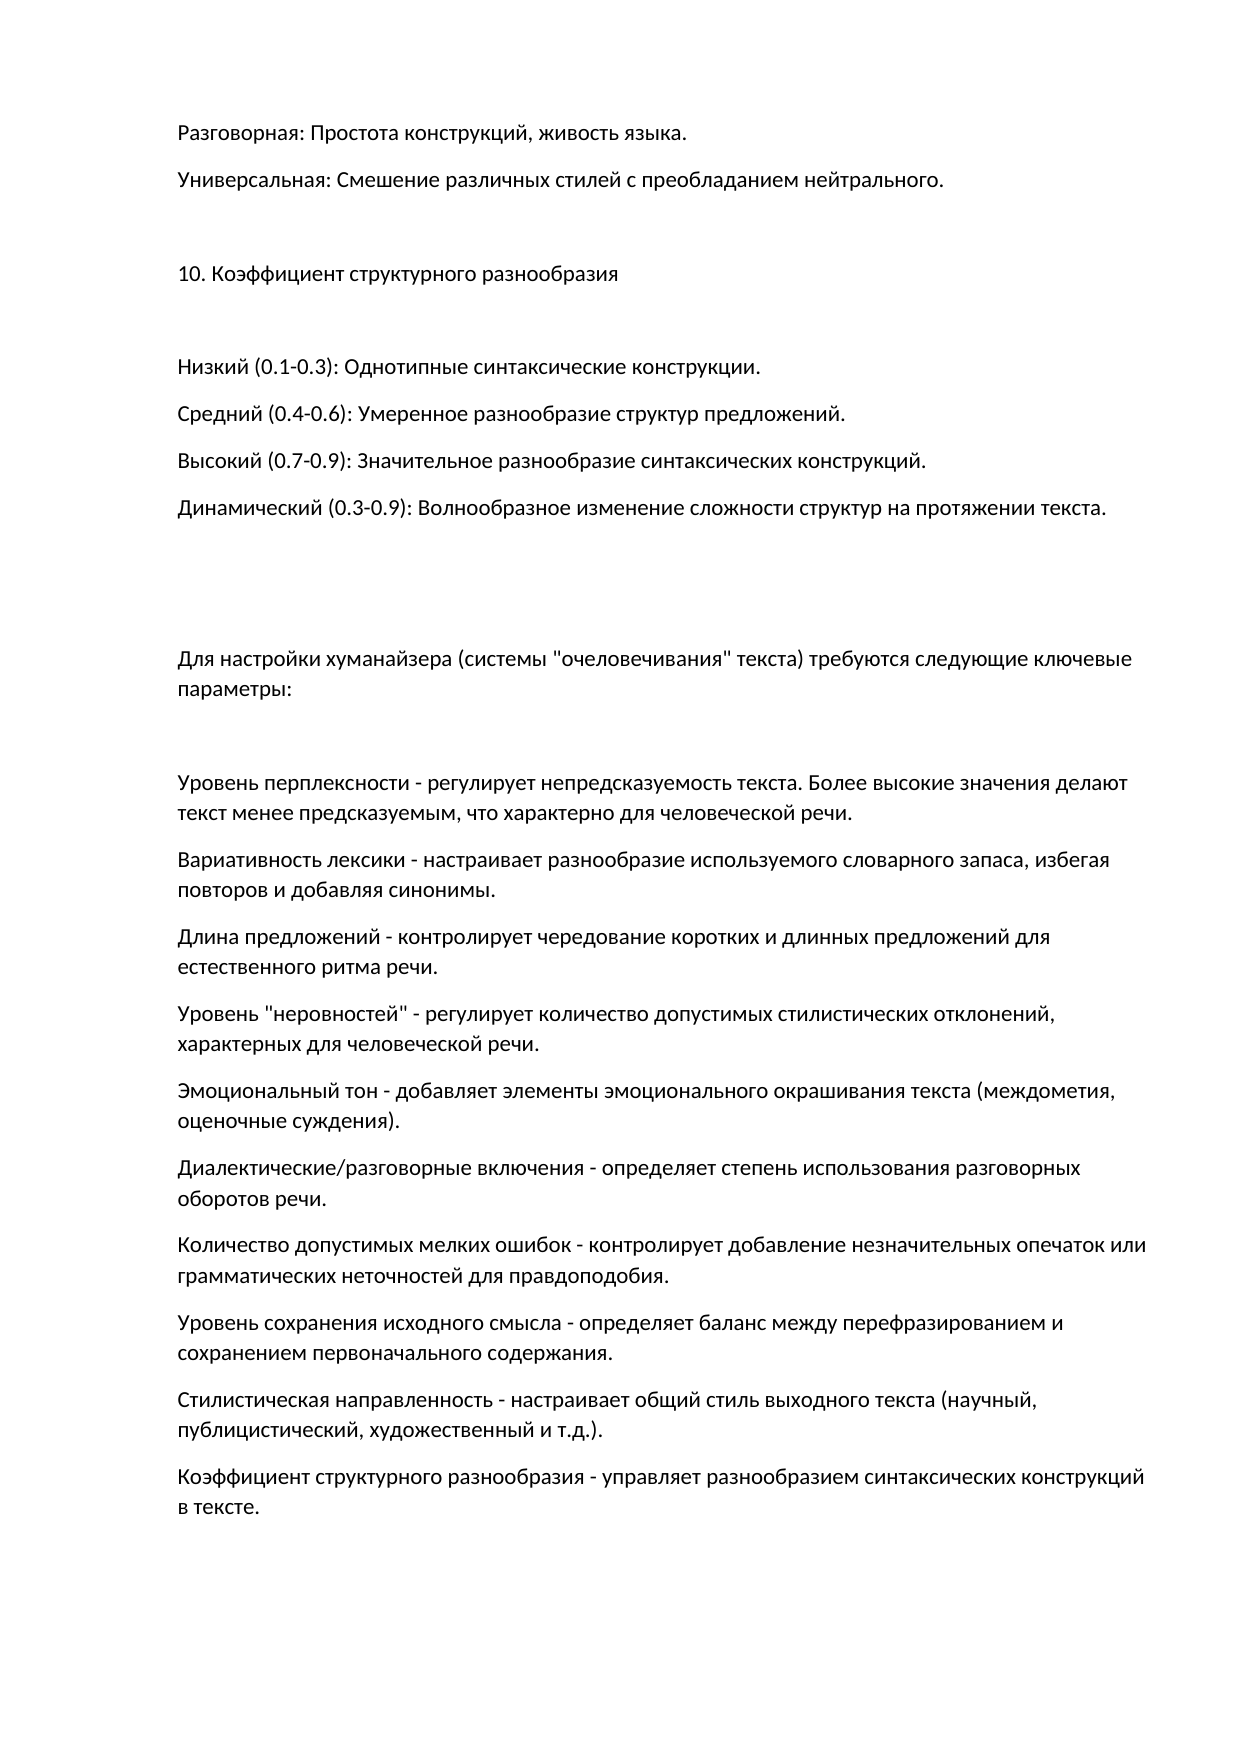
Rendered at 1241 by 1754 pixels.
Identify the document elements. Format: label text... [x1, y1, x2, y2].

text Универсальная: Смешение различных стилей с преобладанием нейтрального. [177, 165, 1152, 193]
text Уровень перплексности - регулирует непредсказуемость текста. Более высокие значения делают текст менее предсказуемым, что характерно для человеческой речи. [177, 768, 1152, 826]
text Низкий (0.1-0.3): Однотипные синтаксические конструкции. [177, 352, 1152, 381]
text Коэффициент структурного разнообразия - управляет разнообразием синтаксических конструкций в тексте. [177, 1462, 1152, 1520]
text Разговорная: Простота конструкций, живость языка. [177, 118, 1152, 146]
text Уровень "неровностей" - регулирует количество допустимых стилистических отклонений, характерных для человеческой речи. [177, 999, 1152, 1058]
text Высокий (0.7-0.9): Значительное разнообразие синтаксических конструкций. [177, 446, 1152, 474]
text Стилистическая направленность - настраивает общий стиль выходного текста (научный, публицистический, художественный и т.д.). [177, 1385, 1152, 1443]
text Динамический (0.3-0.9): Волнообразное изменение сложности структур на протяжении текста. Для настройки хуманайзера (системы "очеловечивания" текста) требуются следующие ключевые параметры: [177, 493, 1152, 702]
text Вариативность лексики - настраивает разнообразие используемого словарного запаса, избегая повторов и добавляя синонимы. [177, 845, 1152, 903]
text Уровень сохранения исходного смысла - определяет баланс между перефразированием и сохранением первоначального содержания. [177, 1308, 1152, 1366]
text Средний (0.4-0.6): Умеренное разнообразие структур предложений. [177, 399, 1152, 427]
text Диалектические/разговорные включения - определяет степень использования разговорных оборотов речи. [177, 1153, 1152, 1212]
text Эмоциональный тон - добавляет элементы эмоционального окрашивания текста (междометия, оценочные суждения). [177, 1076, 1152, 1135]
text 10. Коэффициент структурного разнообразия [177, 259, 1152, 287]
text Длина предложений - контролирует чередование коротких и длинных предложений для естественного ритма речи. [177, 922, 1152, 981]
text Количество допустимых мелких ошибок - контролирует добавление незначительных опечаток или грамматических неточностей для правдоподобия. [177, 1231, 1152, 1289]
